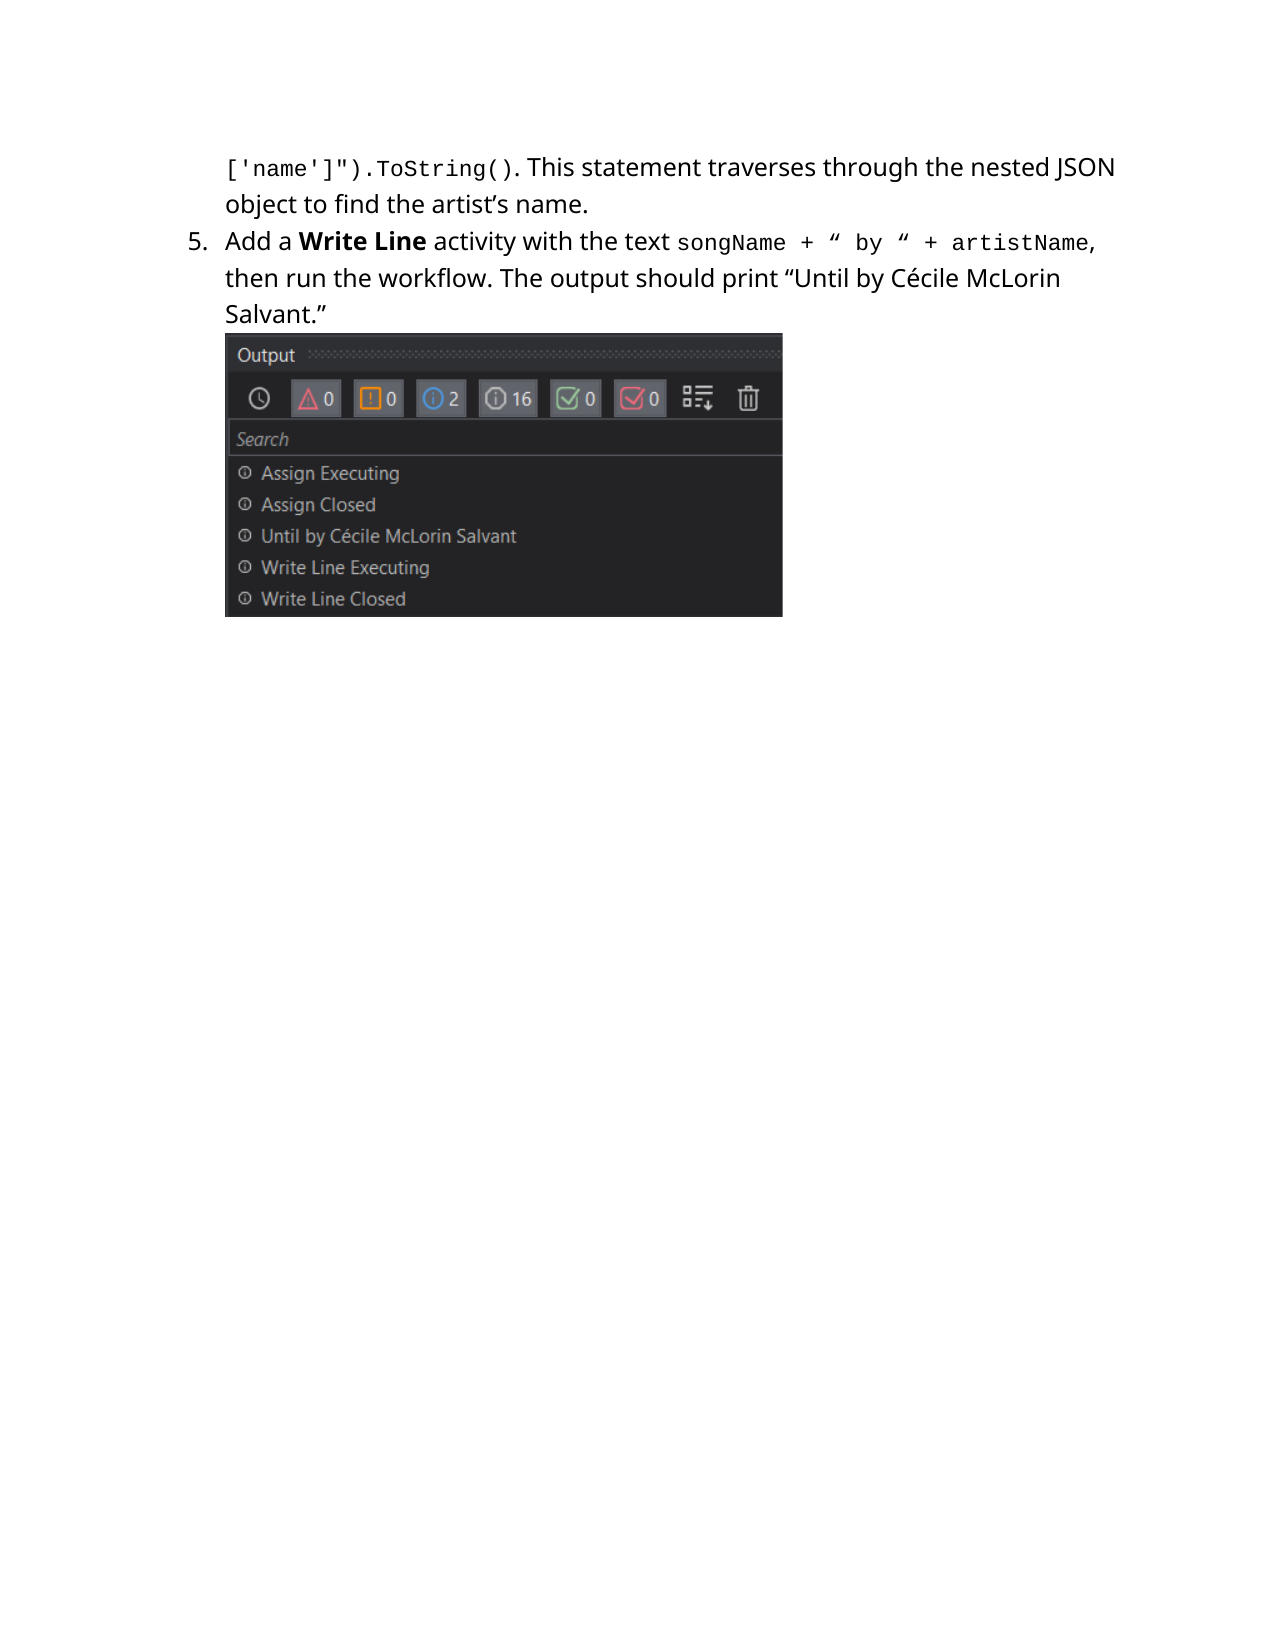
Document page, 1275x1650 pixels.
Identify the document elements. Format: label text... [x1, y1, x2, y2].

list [187, 150, 1125, 221]
picture [225, 333, 783, 617]
list Add a Write Line activity with the text songName + “ by “ + artistName, then run the workflow. The output should print “Until by Cécile McLorin Salvant.” [187, 223, 1125, 331]
